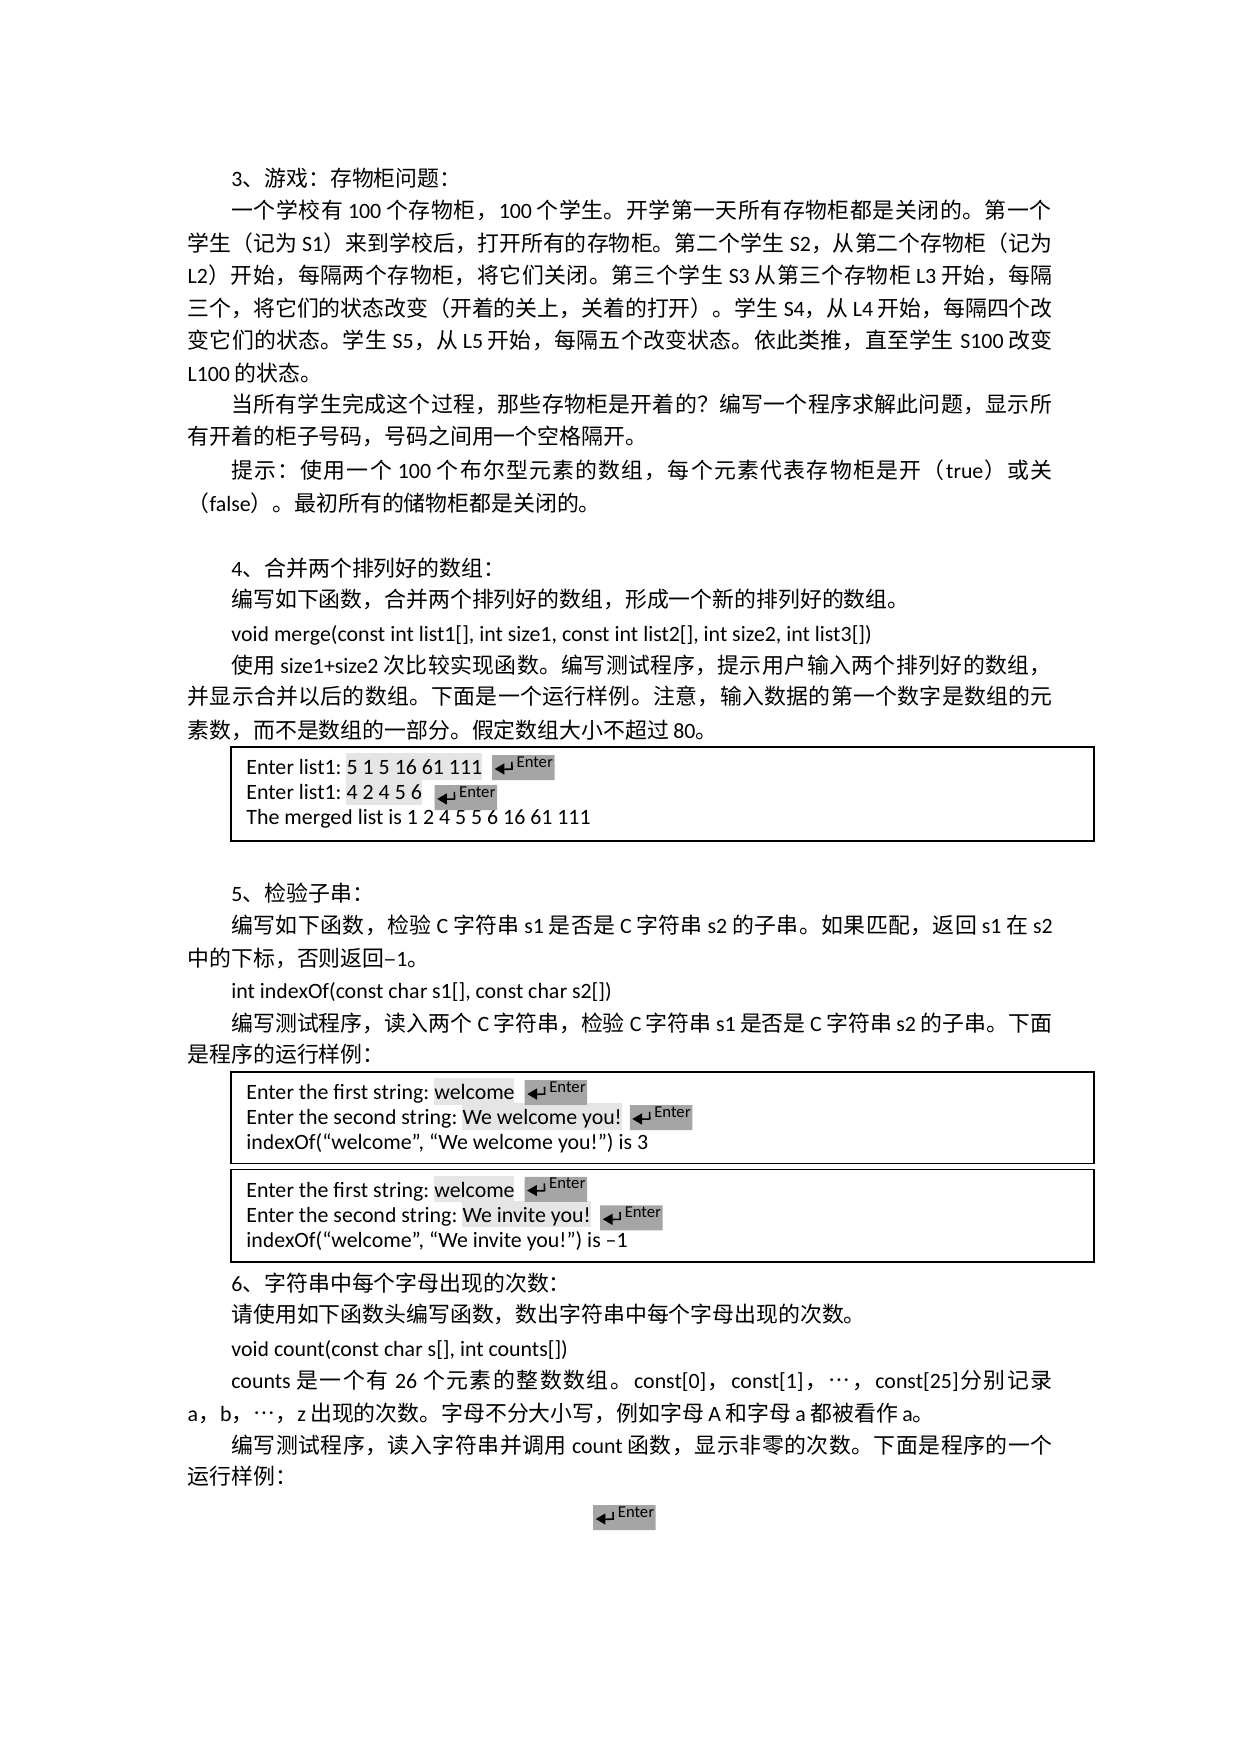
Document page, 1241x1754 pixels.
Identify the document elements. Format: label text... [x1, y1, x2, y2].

text 编写测试程序，读入两个C字符串，检验C字符串s1是否是C字符串s2的子串。下面是程序的运行样例： [187, 1007, 1053, 1072]
text 使用size1+size2次比较实现函数。编写测试程序，提示用户输入两个排列好的数组，并显示合并以后的数组。下面是一个运行样例。注意，输入数据的第一个数字是数组的元素数，而不是数组的一部分。假定数组大小不超过80。 [187, 649, 1053, 747]
text 编写如下函数，检验C字符串s1是否是C字符串s2的子串。如果匹配，返回s1在s2中的下标，否则返回–1。 [187, 909, 1053, 974]
text void count(const char s[], int counts[]) [187, 1332, 1053, 1364]
text 3、游戏：存物柜问题： [187, 162, 1053, 194]
text counts是一个有26个元素的整数数组。const[0]，const[1]，…，const[25]分别记录a，b，…，z出现的次数。字母不分大小写，例如字母A和字母a都被看作a。 [187, 1364, 1053, 1429]
text 编写测试程序，读入字符串并调用count函数，显示非零的次数。下面是程序的一个运行样例： [187, 1429, 1053, 1494]
text 请使用如下函数头编写函数，数出字符串中每个字母出现的次数。 [187, 1299, 1053, 1332]
text 4、合并两个排列好的数组： [187, 552, 1053, 584]
text 当所有学生完成这个过程，那些存物柜是开着的？编写一个程序求解此问题，显示所有开着的柜子号码，号码之间用一个空格隔开。 [187, 389, 1053, 454]
text void merge(const int list1[], int size1, const int list2[], int size2, int list3[]) [187, 617, 1053, 649]
text 5、检验子串： [187, 877, 1053, 909]
text int indexOf(const char s1[], const char s2[]) [187, 974, 1053, 1007]
text 一个学校有100个存物柜，100个学生。开学第一天所有存物柜都是关闭的。第一个学生（记为S1）来到学校后，打开所有的存物柜。第二个学生S2，从第二个存物柜（记为L2）开始，每隔两个存物柜，将它们关闭。第三个学生S3从第三个存物柜L3开始，每隔三个，将它们的状态改变（开着的关上，关着的打开）。学生S4，从L4开始，每隔四个改变它们的状态。学生S5，从L5开始，每隔五个改变状态。依此类推，直至学生S100改变L100的状态。 [187, 194, 1053, 389]
text 提示：使用一个100个布尔型元素的数组，每个元素代表存物柜是开（true）或关（false）。最初所有的储物柜都是关闭的。 [187, 454, 1053, 519]
text 6、字符串中每个字母出现的次数： [187, 1267, 1053, 1299]
text 编写如下函数，合并两个排列好的数组，形成一个新的排列好的数组。 [187, 584, 1053, 617]
